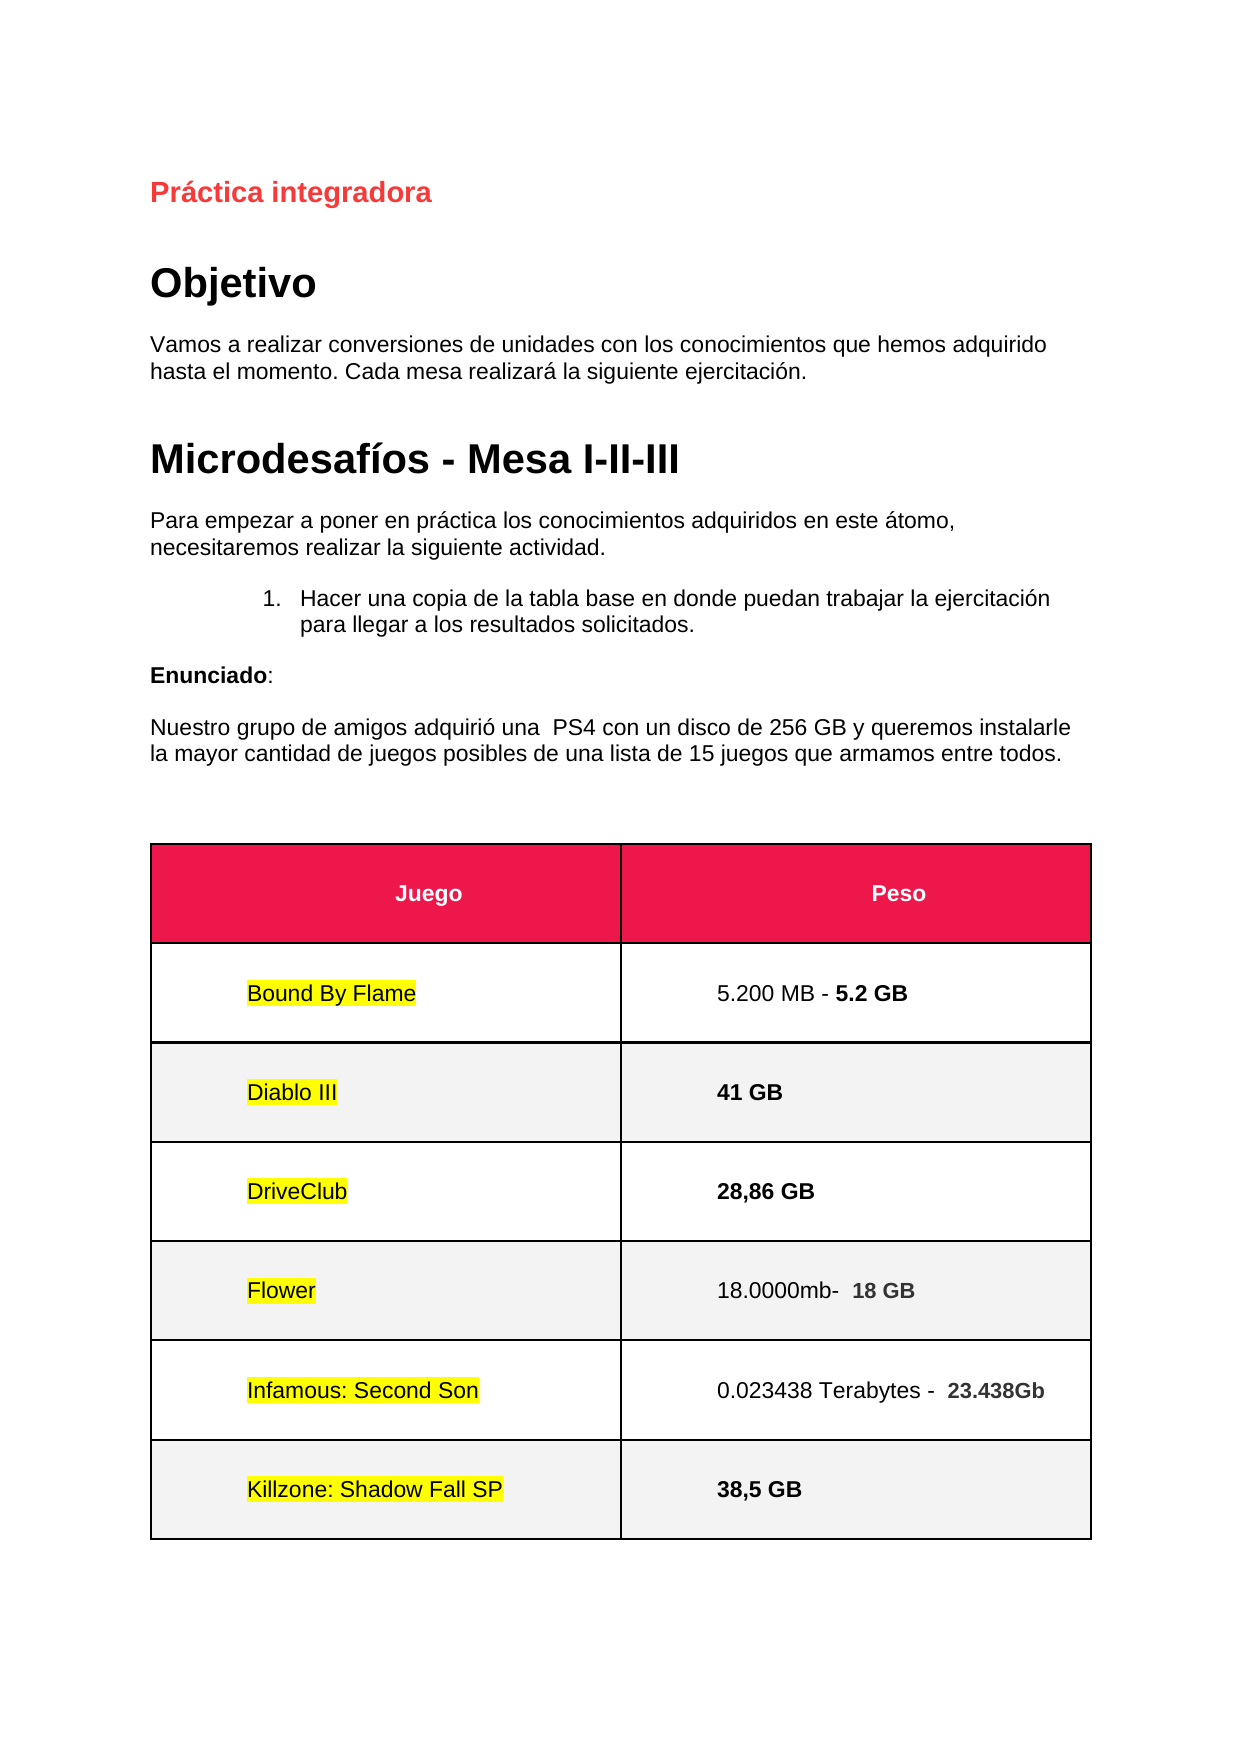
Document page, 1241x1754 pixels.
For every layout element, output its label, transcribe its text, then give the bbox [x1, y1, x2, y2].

table_header Peso [622, 845, 1090, 942]
text Nuestro grupo de amigos adquirió una PS4 con un disco de 256 GB y queremos instalarle la mayor cantidad de juegos posibles de una lista de 15 juegos que armamos entre todos. [150, 714, 1090, 767]
table_cell 0.023438 Terabytes - 23.438Gb [622, 1341, 1090, 1438]
table_cell 28,86 GB [622, 1143, 1090, 1240]
table_header Juego [152, 845, 620, 942]
table_cell Flower [152, 1242, 620, 1339]
subtitle Microdesafíos - Mesa I-II-III [150, 434, 1090, 482]
table_cell Infamous: Second Son [152, 1341, 620, 1438]
table_cell 41 GB [622, 1044, 1090, 1141]
text Enunciado: [150, 662, 1090, 689]
text Vamos a realizar conversiones de unidades con los conocimientos que hemos adquirido hasta el momento. Cada mesa realizará la siguiente ejercitación. [150, 331, 1090, 384]
subtitle Objetivo [150, 258, 1090, 306]
table_cell Diablo III [152, 1044, 620, 1141]
text Práctica integradora [150, 175, 1090, 208]
table_cell Bound By Flame [152, 944, 620, 1041]
table_cell 18.0000mb- 18 GB [622, 1242, 1090, 1339]
table_cell DriveClub [152, 1143, 620, 1240]
table_cell Killzone: Shadow Fall SP [152, 1441, 620, 1538]
list Hacer una copia de la tabla base en donde puedan trabajar la ejercitación para llegar a los resultados solicitados. [262, 585, 1090, 637]
table_cell 5.200 MB - 5.2 GB [622, 944, 1090, 1041]
text Para empezar a poner en práctica los conocimientos adquiridos en este átomo, necesitaremos realizar la siguiente actividad. [150, 507, 1090, 560]
table_cell 38,5 GB [622, 1441, 1090, 1538]
